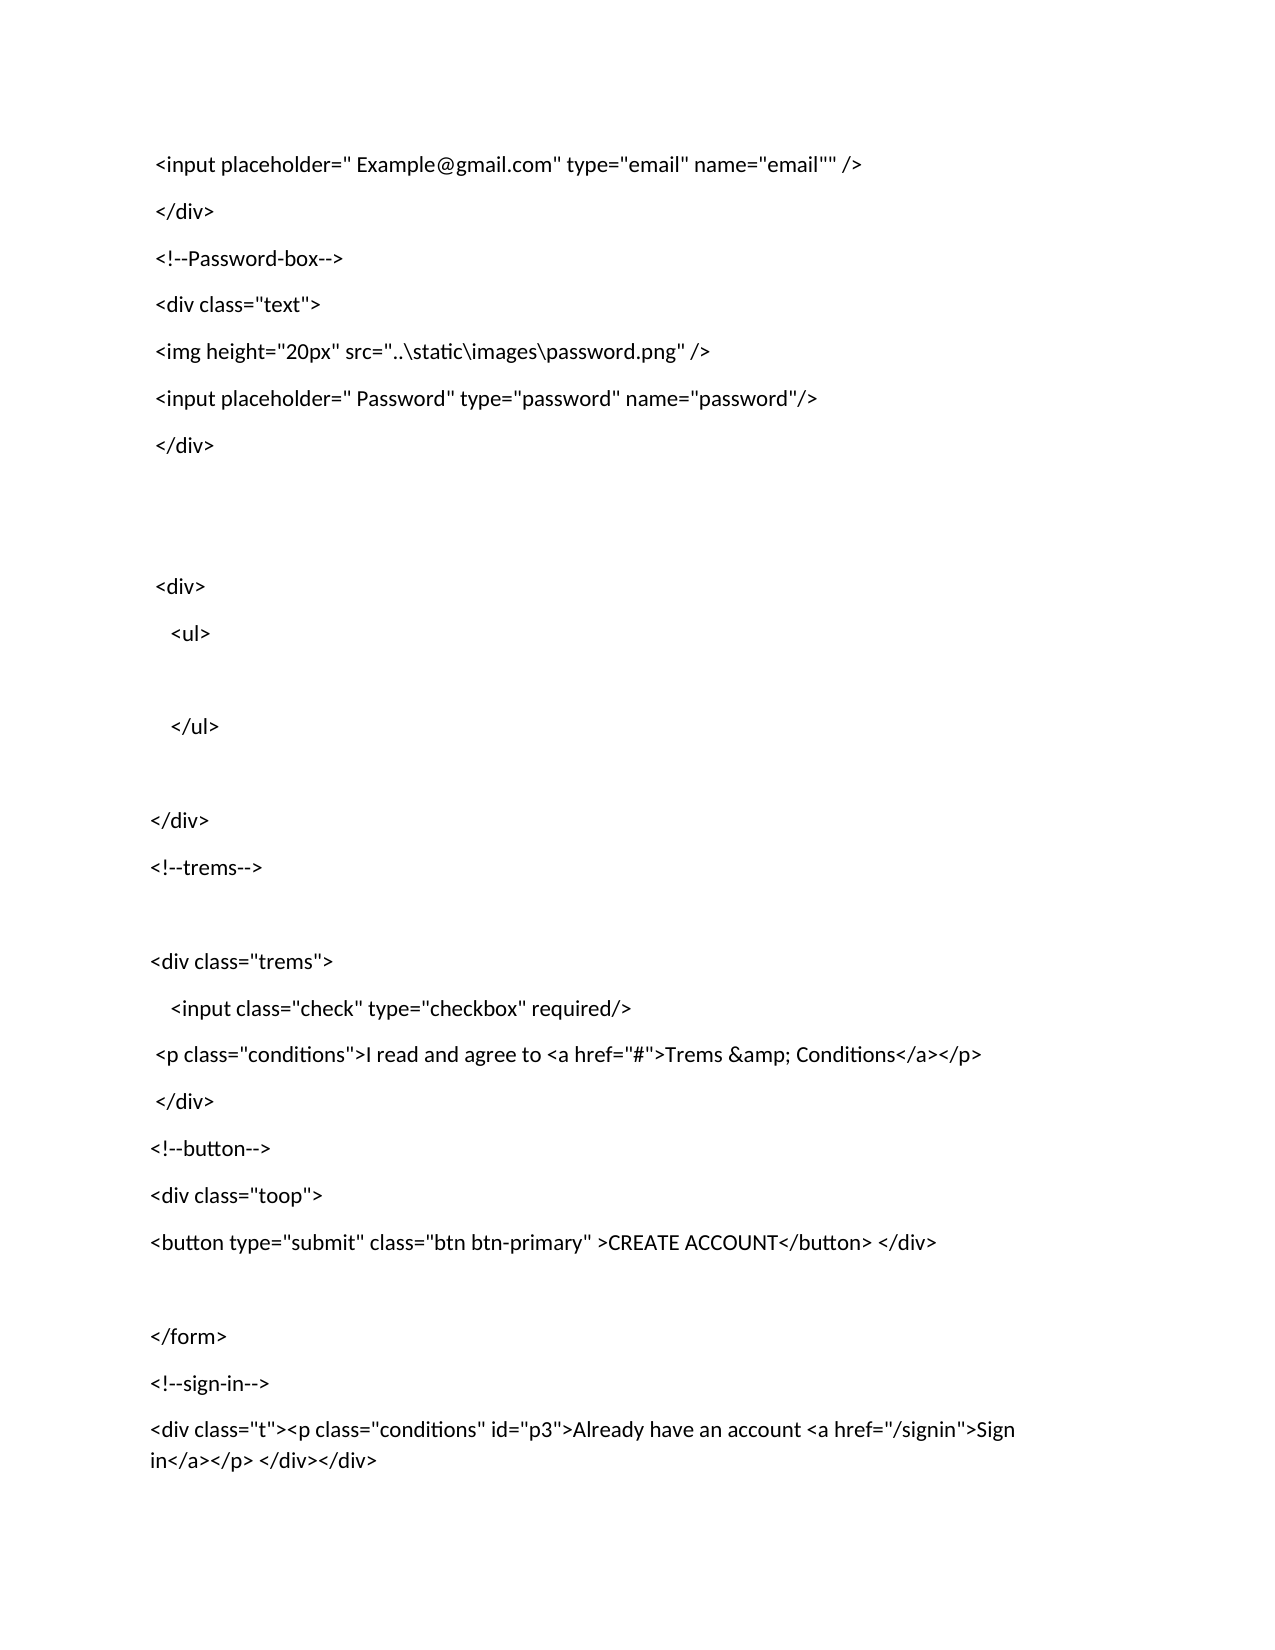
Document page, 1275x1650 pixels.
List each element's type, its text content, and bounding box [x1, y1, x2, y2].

text <img height="20px" src="..\static\images\password.png" /> [150, 337, 1125, 366]
text </div> [150, 197, 1125, 225]
text </ul> [150, 712, 1125, 741]
text <!--trems--> [150, 853, 1125, 881]
text <div> [150, 572, 1125, 600]
text </form> [150, 1322, 1125, 1350]
text </div> [150, 431, 1125, 459]
text <div class="toop"> [150, 1181, 1125, 1209]
text <!--sign-in--> [150, 1369, 1125, 1397]
text <!--button--> [150, 1134, 1125, 1162]
text <!--Password-box--> [150, 244, 1125, 272]
text </div> [150, 1087, 1125, 1116]
text <p class="conditions">I read and agree to <a href="#">Trems &amp; Conditions</a></p> [150, 1041, 1125, 1069]
text <input placeholder=" Password" type="password" name="password"/> [150, 384, 1125, 412]
text <div class="trems"> [150, 947, 1125, 975]
text <div class="text"> [150, 291, 1125, 319]
text <button type="submit" class="btn btn-primary" >CREATE ACCOUNT</button> </div> [150, 1228, 1125, 1256]
text <input class="check" type="checkbox" required/> [150, 994, 1125, 1022]
text <div class="t"><p class="conditions" id="p3">Already have an account <a href="/signin">Sign in</a></p> </div></div> [150, 1416, 1125, 1474]
text <ul> [150, 619, 1125, 647]
text </div> [150, 806, 1125, 834]
text <input placeholder=" Example@gmail.com" type="email" name="email"" /> [150, 150, 1125, 178]
